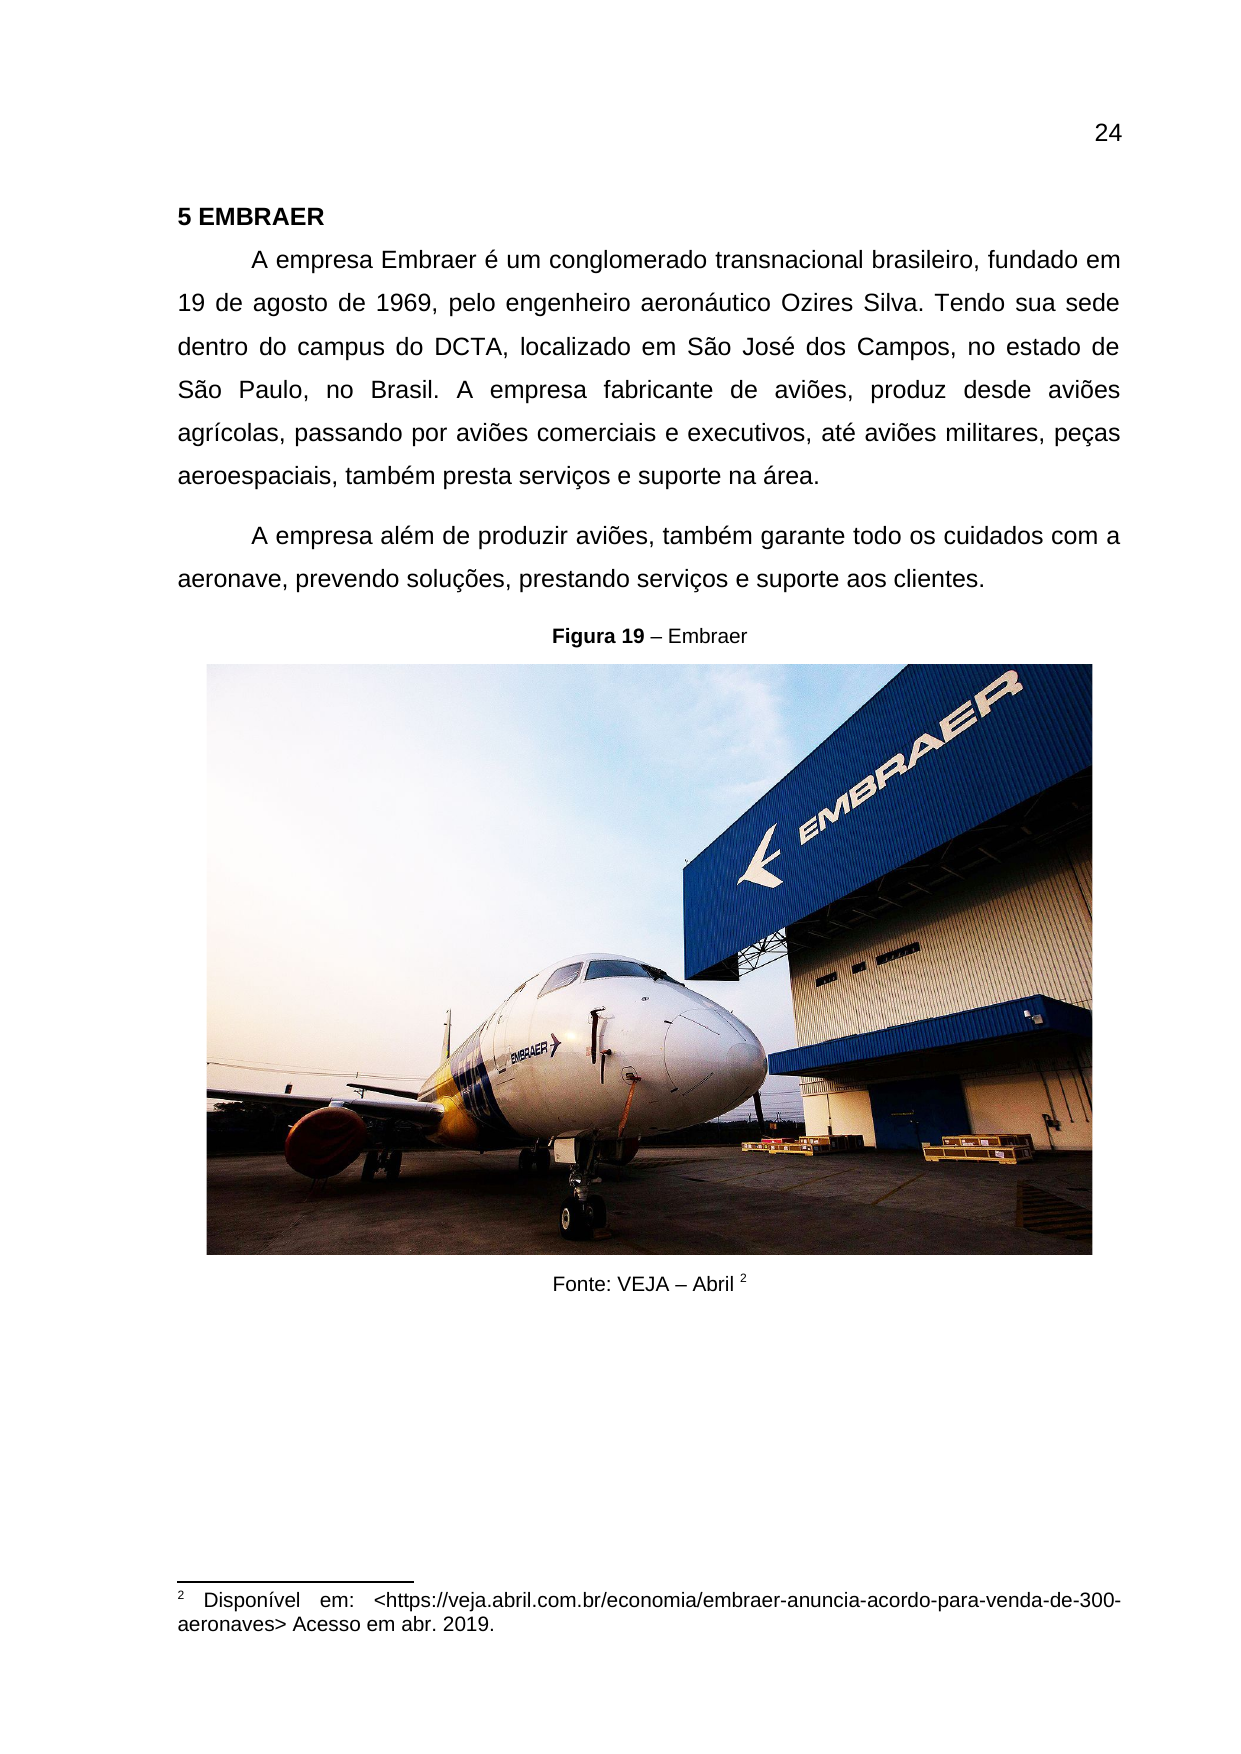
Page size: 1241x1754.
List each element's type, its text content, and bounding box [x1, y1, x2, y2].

text Figura 19 – Embraer [177, 624, 1122, 648]
text Fonte: VEJA – Abril [177, 1272, 1122, 1296]
text A empresa Embraer é um conglomerado transnacional brasileiro, fundado em 19 de agosto de 1969, pelo engenheiro aeronáutico Ozires Silva. Tendo sua sede dentro do campus do DCTA, localizado em São José dos Campos, no estado de São Paulo, no Brasil. A empresa fabricante de aviões, produz desde aviões agrícolas, passando por aviões comerciais e executivos, até aviões militares, peças aeroespaciais, também presta serviços e suporte na área. [177, 245, 1122, 490]
picture [206, 664, 1093, 1255]
subtitle 5 EMBRAER [177, 202, 1122, 231]
text A empresa além de produzir aviões, também garante todo os cuidados com a aeronave, prevendo soluções, prestando serviços e suporte aos clientes. [177, 521, 1122, 593]
